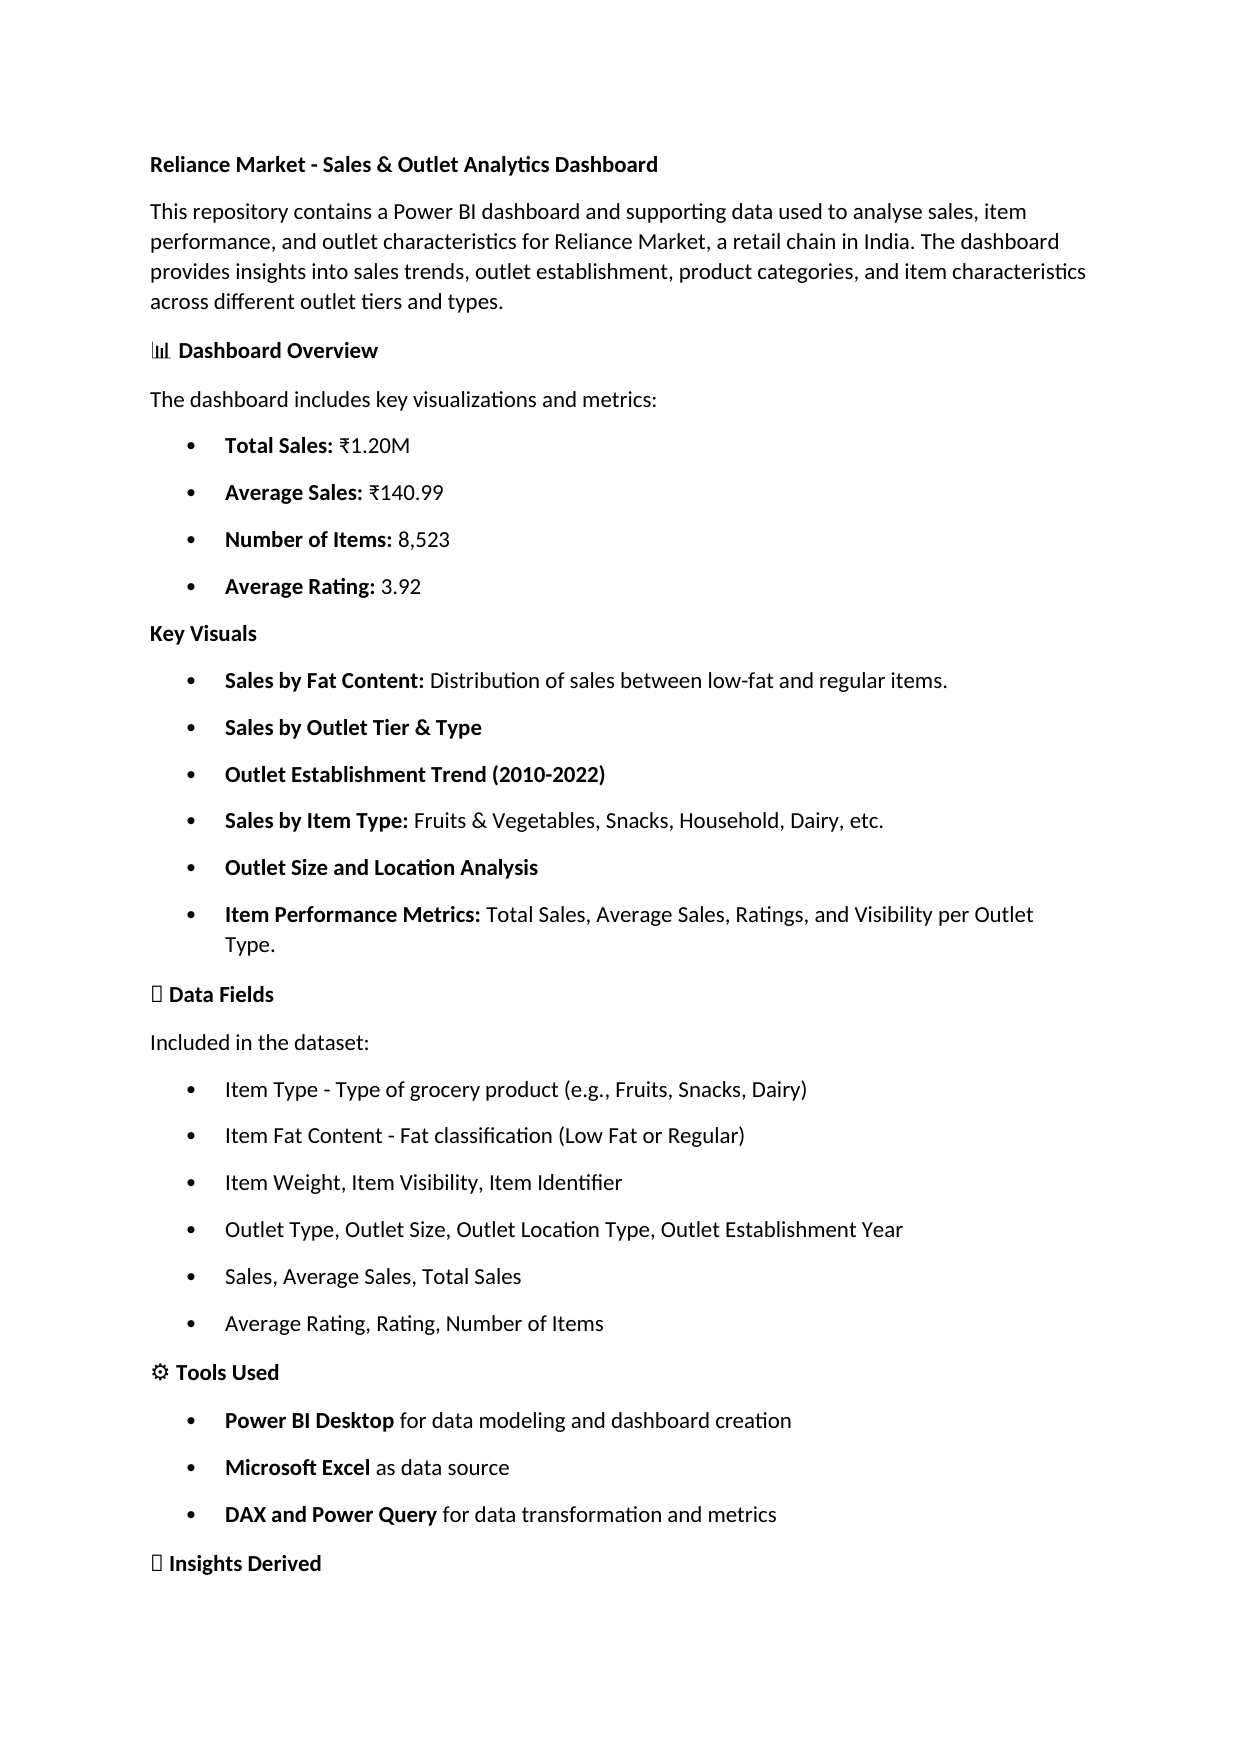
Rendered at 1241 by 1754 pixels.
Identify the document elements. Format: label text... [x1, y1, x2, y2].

text 📂 Data Fields [150, 977, 1090, 1009]
list Average Rating, Rating, Number of Items [187, 1309, 1090, 1337]
list Item Weight, Item Visibility, Item Identifier [187, 1168, 1090, 1197]
list Average Sales: ₹140.99 [187, 478, 1090, 507]
list Sales by Fat Content: Distribution of sales between low-fat and regular items. [187, 666, 1090, 694]
list Outlet Size and Location Analysis [187, 853, 1090, 882]
list Number of Items: 8,523 [187, 525, 1090, 553]
text 📊 Dashboard Overview [150, 334, 1090, 366]
text Key Visuals [150, 619, 1090, 647]
list Total Sales: ₹1.20M [187, 432, 1090, 460]
text Included in the dataset: [150, 1028, 1090, 1056]
list Sales by Outlet Tier & Type [187, 713, 1090, 741]
list DAX and Power Query for data transformation and metrics [187, 1500, 1090, 1528]
text Reliance Market - Sales & Outlet Analytics Dashboard [150, 150, 1090, 178]
list Item Type - Type of grocery product (e.g., Fruits, Snacks, Dairy) [187, 1075, 1090, 1103]
text The dashboard includes key visualizations and metrics: [150, 385, 1090, 413]
text 💡 Insights Derived [150, 1547, 1090, 1578]
list Sales, Average Sales, Total Sales [187, 1262, 1090, 1290]
list Outlet Establishment Trend (2010-2022) [187, 760, 1090, 788]
list Average Rating: 3.92 [187, 572, 1090, 600]
text This repository contains a Power BI dashboard and supporting data used to analyse sales, item performance, and outlet characteristics for Reliance Market, a retail chain in India. The dashboard provides insights into sales trends, outlet establishment, product categories, and item characteristics across different outlet tiers and types. [150, 197, 1090, 316]
list Sales by Item Type: Fruits & Vegetables, Snacks, Household, Dairy, etc. [187, 807, 1090, 835]
list Power BI Desktop for data modeling and dashboard creation [187, 1406, 1090, 1434]
list Item Performance Metrics: Total Sales, Average Sales, Ratings, and Visibility per Outlet Type. [187, 900, 1090, 959]
list Item Fat Content - Fat classification (Low Fat or Regular) [187, 1122, 1090, 1150]
text ⚙️ Tools Used [150, 1356, 1090, 1387]
list Outlet Type, Outlet Size, Outlet Location Type, Outlet Establishment Year [187, 1215, 1090, 1243]
list Microsoft Excel as data source [187, 1453, 1090, 1481]
